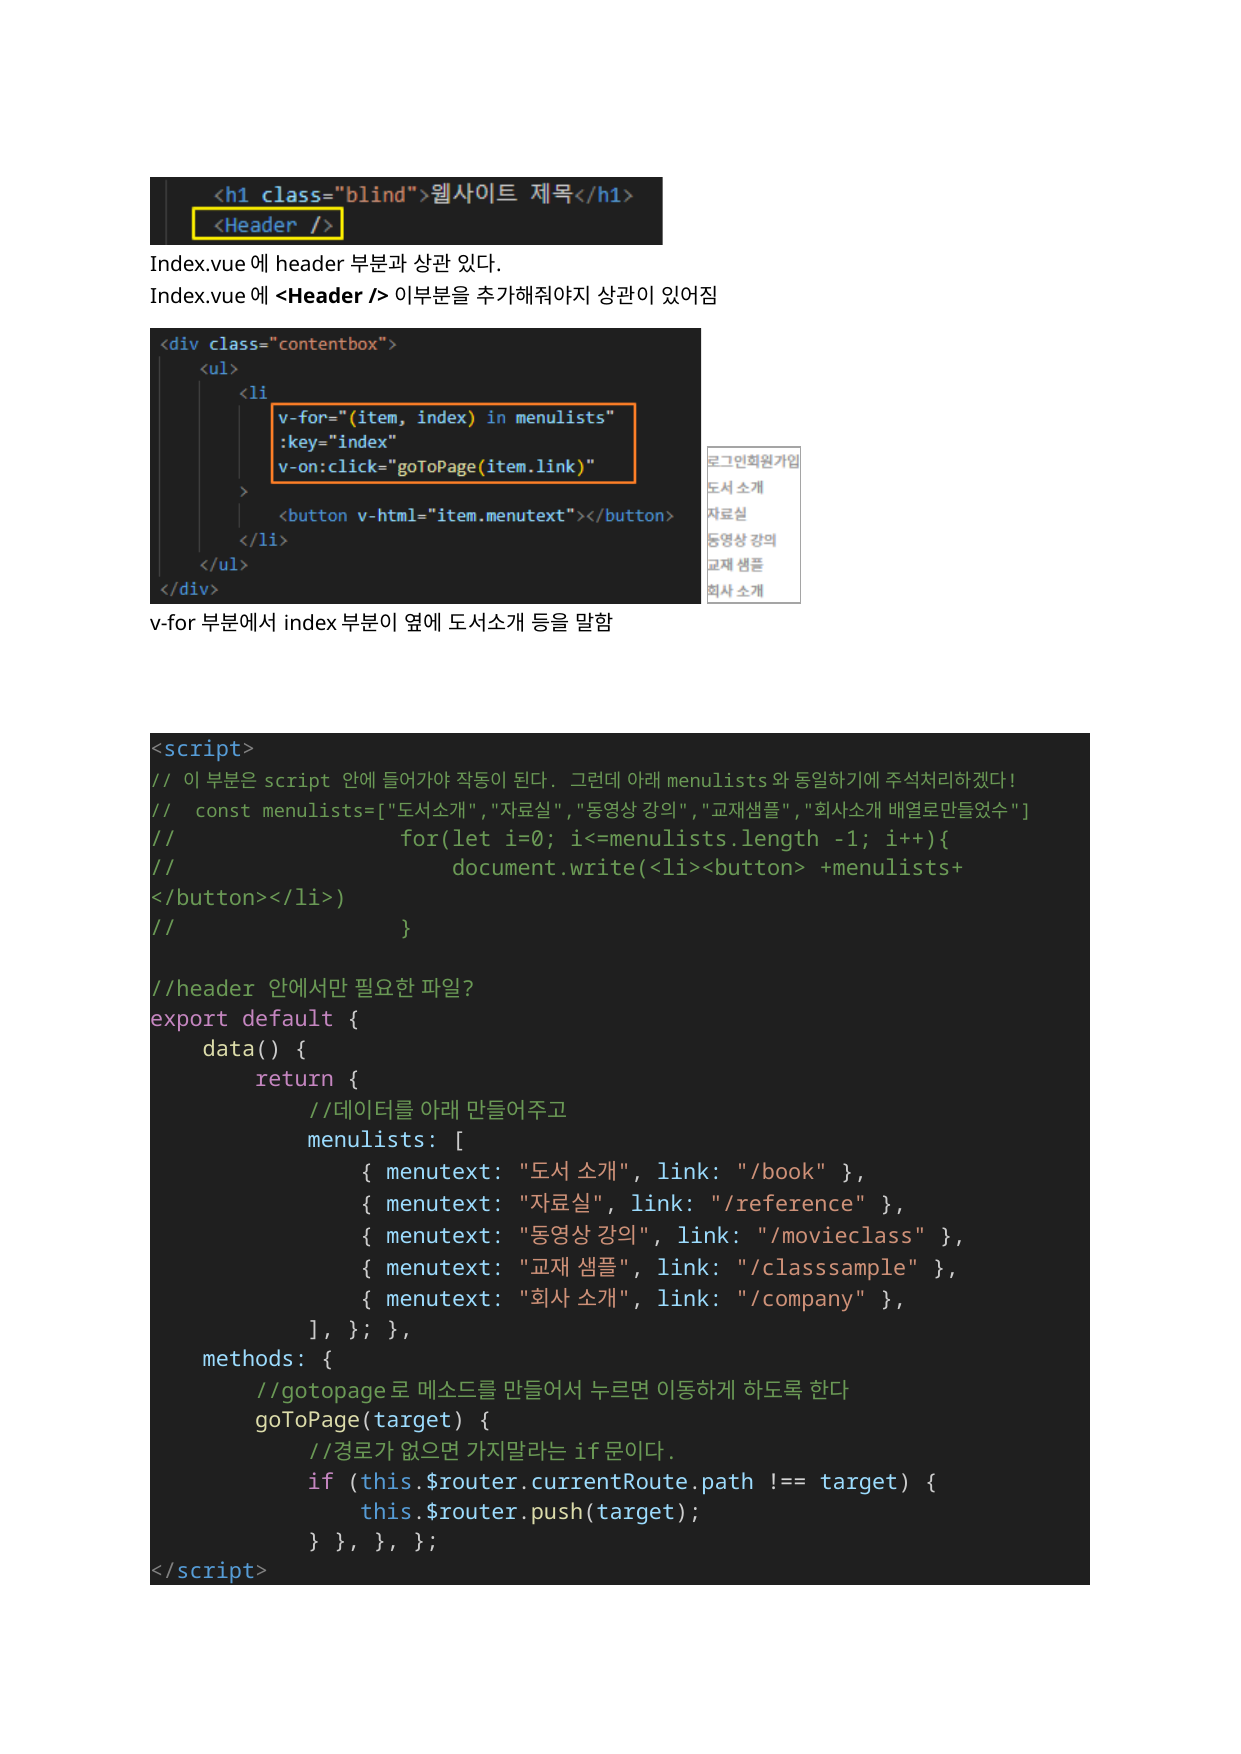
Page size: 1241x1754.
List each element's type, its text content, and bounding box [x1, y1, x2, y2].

text //gotopage로 메소드를 만들어서 누르면 이동하게 하도록 한다 [150, 1373, 1090, 1404]
text goToPage(target) { [150, 1404, 1090, 1434]
text //header 안에서만 필요한 파일? [150, 971, 1090, 1003]
text if (this.$router.currentRoute.path !== target) { [150, 1466, 1090, 1496]
text return { [150, 1063, 1090, 1093]
text export default { [150, 1003, 1090, 1033]
text { menutext: "도서 소개", link: "/book" }, [150, 1154, 1090, 1186]
text { menutext: "자료실", link: "/reference" }, [150, 1186, 1090, 1218]
text //데이터를 아래 만들어주고 [150, 1093, 1090, 1124]
text methods: { [150, 1343, 1090, 1373]
text </script> [150, 1555, 1090, 1585]
text { menutext: "교재 샘플", link: "/classsample" }, [150, 1249, 1090, 1281]
picture [708, 448, 800, 602]
text data() { [150, 1033, 1090, 1063]
picture [150, 328, 702, 604]
text ], }; }, [150, 1313, 1090, 1343]
picture [150, 177, 663, 245]
text // } [150, 912, 1090, 942]
text { menutext: "동영상 강의", link: "/movieclass" }, [150, 1218, 1090, 1249]
text // document.write(<li><button> +menulists+ </button></li>) [150, 852, 1090, 912]
text // const menulists=["도서소개","자료실","동영상 강의","교재샘플","회사소개 배열로만들었수"] [150, 793, 1090, 822]
text } }, }, }; [150, 1526, 1090, 1555]
text this.$router.push(target); [150, 1496, 1090, 1526]
text menulists: [ [150, 1124, 1090, 1154]
text { menutext: "회사 소개", link: "/company" }, [150, 1281, 1090, 1313]
text // for(let i=0; i<=menulists.length -1; i++){ [150, 822, 1090, 852]
text // 이 부분은 script 안에 들어가야 작동이 된다. 그런데 아래 menulists와 동일하기에 주석처리하겠다! [150, 763, 1090, 793]
text <script> [150, 733, 1090, 763]
text //경로가 없으면 가지말라는 if문이다. [150, 1434, 1090, 1466]
